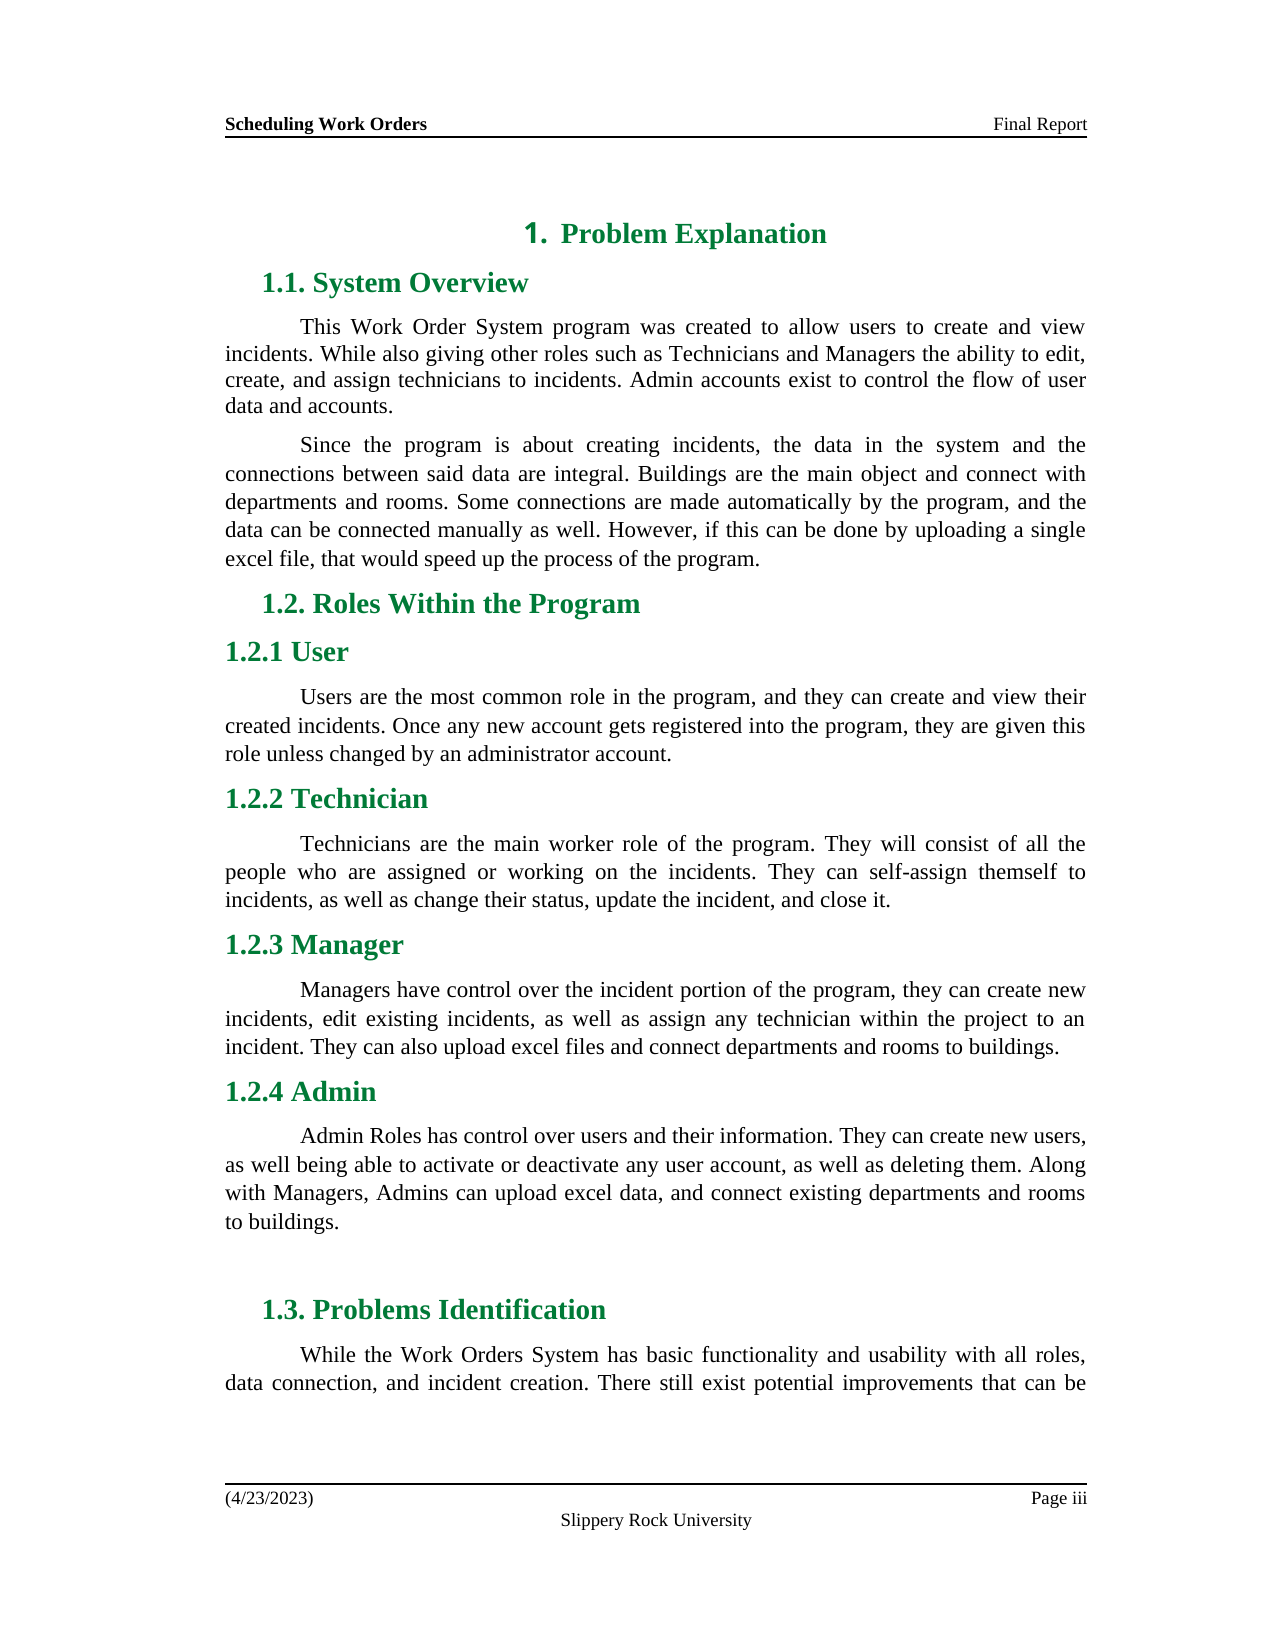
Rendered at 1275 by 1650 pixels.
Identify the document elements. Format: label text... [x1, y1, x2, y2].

text 1.2.4 Admin [225, 1074, 1087, 1107]
text Users are the most common role in the program, and they can create and view their created incidents. Once any new account gets registered into the program, they are given this role unless changed by an administrator account. [225, 683, 1087, 766]
text 1.1. System Overview [225, 265, 1087, 298]
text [225, 1341, 1087, 1396]
text 1.2.1 User [225, 634, 1087, 668]
text This Work Order System program was created to allow users to create and view incidents. While also giving other roles such as Technicians and Managers the ability to edit, create, and assign technicians to incidents. Admin accounts exist to control the flow of user data and accounts. [225, 313, 1087, 419]
text 1.2.3 Manager [225, 927, 1087, 961]
text Managers have control over the incident portion of the program, they can create new incidents, edit existing incidents, as well as assign any technician within the project to an incident. They can also upload excel files and connect departments and rooms to buildings. [225, 976, 1087, 1059]
text Admin Roles has control over users and their information. They can create new users, as well being able to activate or deactivate any user account, as well as deleting them. Along with Managers, Admins can upload excel data, and connect existing departments and rooms to buildings. [225, 1123, 1087, 1234]
text 1.2.2 Technician [225, 781, 1087, 814]
text Since the program is about creating incidents, the data in the system and the connections between said data are integral. Buildings are the main object and connect with departments and rooms. Some connections are made automatically by the program, and the data can be connected manually as well. However, if this can be done by uploading a single excel file, that would speed up the process of the program. [225, 431, 1087, 571]
text 1.3. Problems Identification [225, 1292, 1087, 1326]
text 1.2. Roles Within the Program [225, 586, 1087, 619]
subtitle Problem Explanation [262, 212, 1087, 252]
text Technicians are the main worker role of the program. They will consist of all the people who are assigned or working on the incidents. They can self-assign themself to incidents, as well as change their status, update the incident, and close it. [225, 830, 1087, 913]
